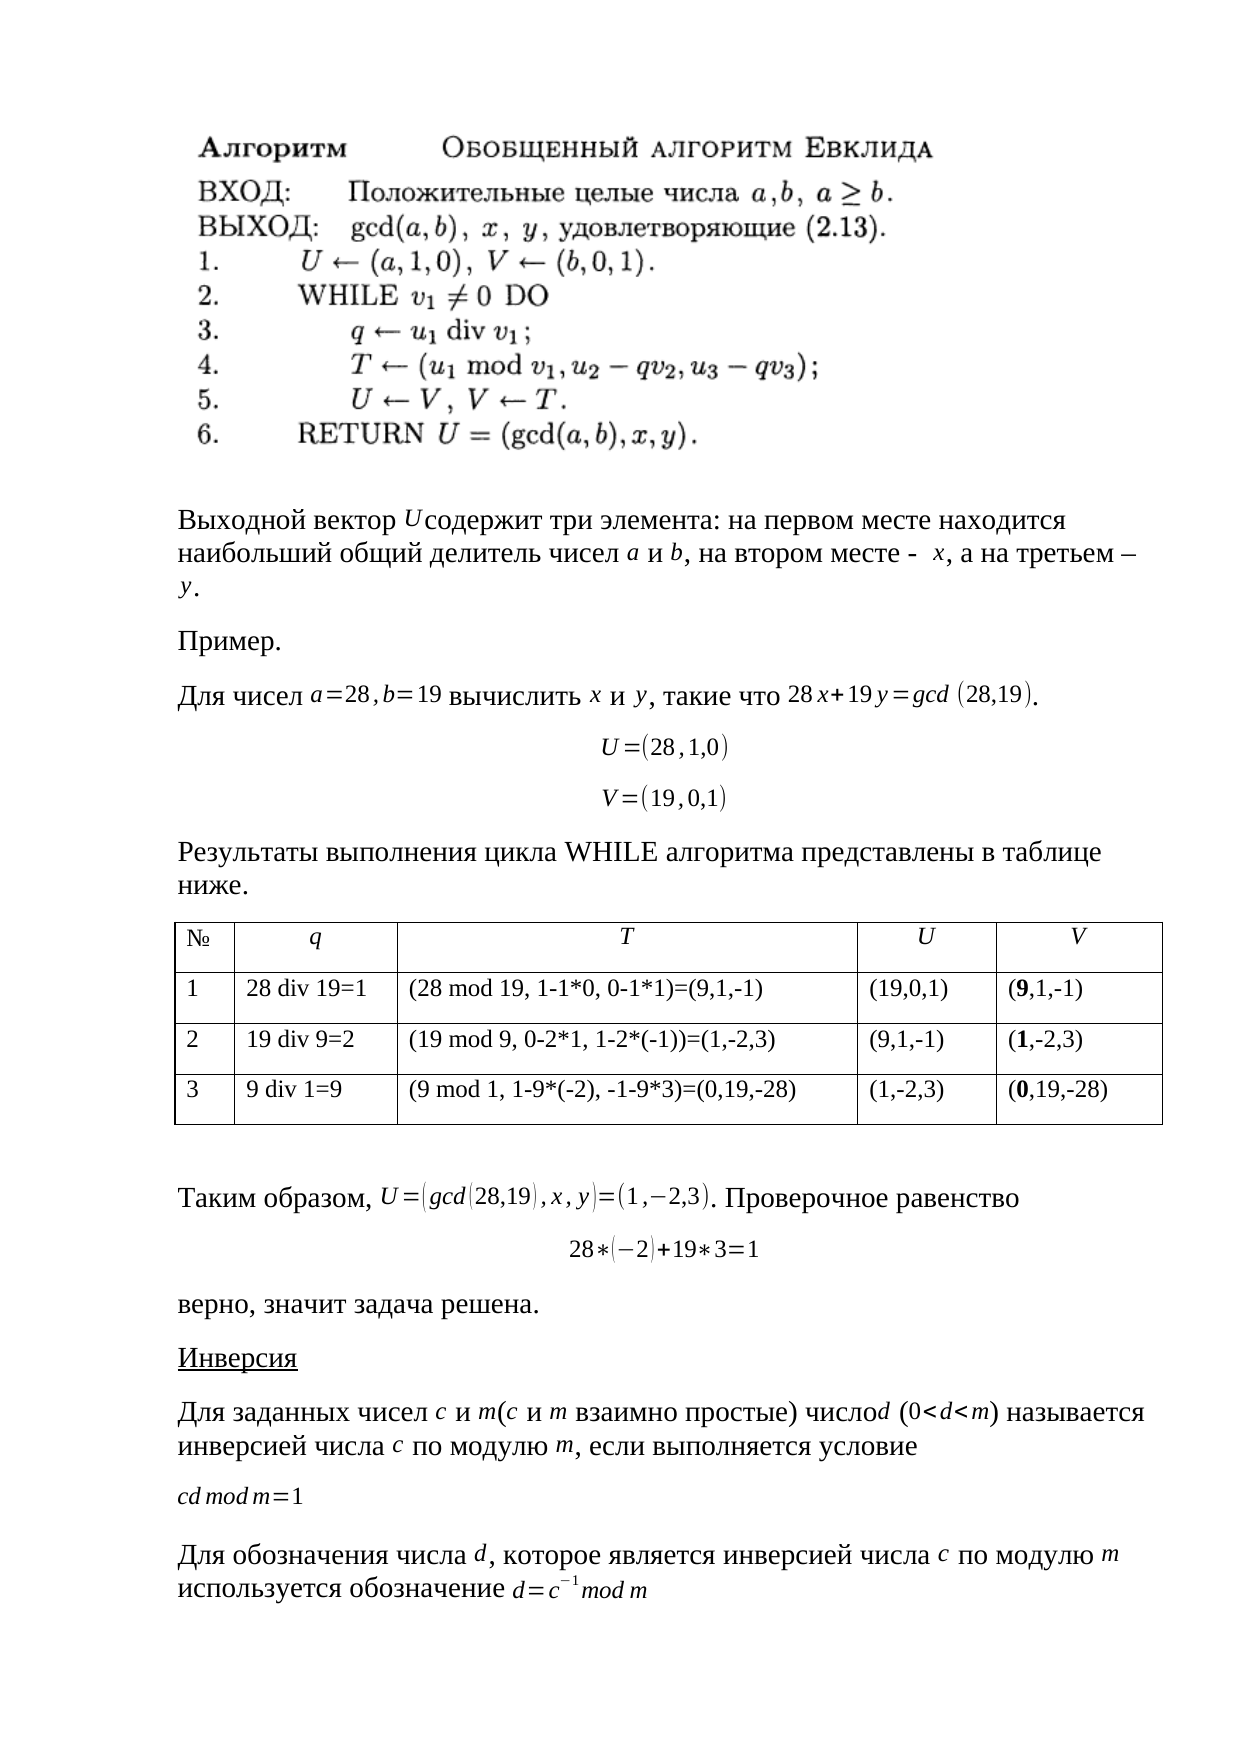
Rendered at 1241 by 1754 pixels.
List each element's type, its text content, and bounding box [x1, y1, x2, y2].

table_cell (19,0,1) [858, 973, 996, 1023]
table_header [997, 923, 1162, 972]
text Выходной вектор содержит три элемента: на первом месте находится наибольший общий делитель чисел и , на втором месте - , а на третьем – . [177, 502, 1152, 602]
text Таким образом, . Проверочное равенство [177, 1179, 1152, 1213]
table_cell (0,19,-28) [997, 1075, 1162, 1124]
table_cell (1,-2,3) [858, 1075, 996, 1124]
table_cell (9,1,-1) [997, 973, 1162, 1023]
table_cell (9 mod 1, 1-9*(-2), -1-9*3)=(0,19,-28) [398, 1075, 857, 1124]
text Результаты выполнения цикла WHILE алгоритма представлены в таблице ниже. [177, 834, 1152, 901]
text Для чисел вычислить и , такие что . [177, 678, 1152, 711]
picture [177, 118, 994, 481]
table_cell (19 mod 9, 0-2*1, 1-2*(-1))=(1,-2,3) [398, 1024, 857, 1073]
table_cell 2 [176, 1024, 234, 1073]
table_cell (1,-2,3) [997, 1024, 1162, 1073]
table_header № [176, 923, 234, 972]
table_cell 3 [176, 1075, 234, 1124]
table_header [235, 923, 397, 972]
table_cell 19 div 9=2 [235, 1024, 397, 1073]
table_cell 1 [176, 973, 234, 1023]
table_header [398, 923, 857, 972]
table_cell 9 div 1=9 [235, 1075, 397, 1124]
text Для обозначения числа , которое является инверсией числа по модулю используется обозначение [177, 1537, 1152, 1604]
text Пример. [177, 623, 1152, 657]
text верно, значит задача решена. [177, 1286, 1152, 1319]
table_cell (28 mod 19, 1-1*0, 0-1*1)=(9,1,-1) [398, 973, 857, 1023]
table_cell (9,1,-1) [858, 1024, 996, 1073]
table_header [858, 923, 996, 972]
table_cell 28 div 19=1 [235, 973, 397, 1023]
text Инверсия [177, 1340, 1152, 1374]
text Для заданных чисел и ( и взаимно простые) число () называется инверсией числа по модулю , если выполняется условие [177, 1394, 1152, 1462]
